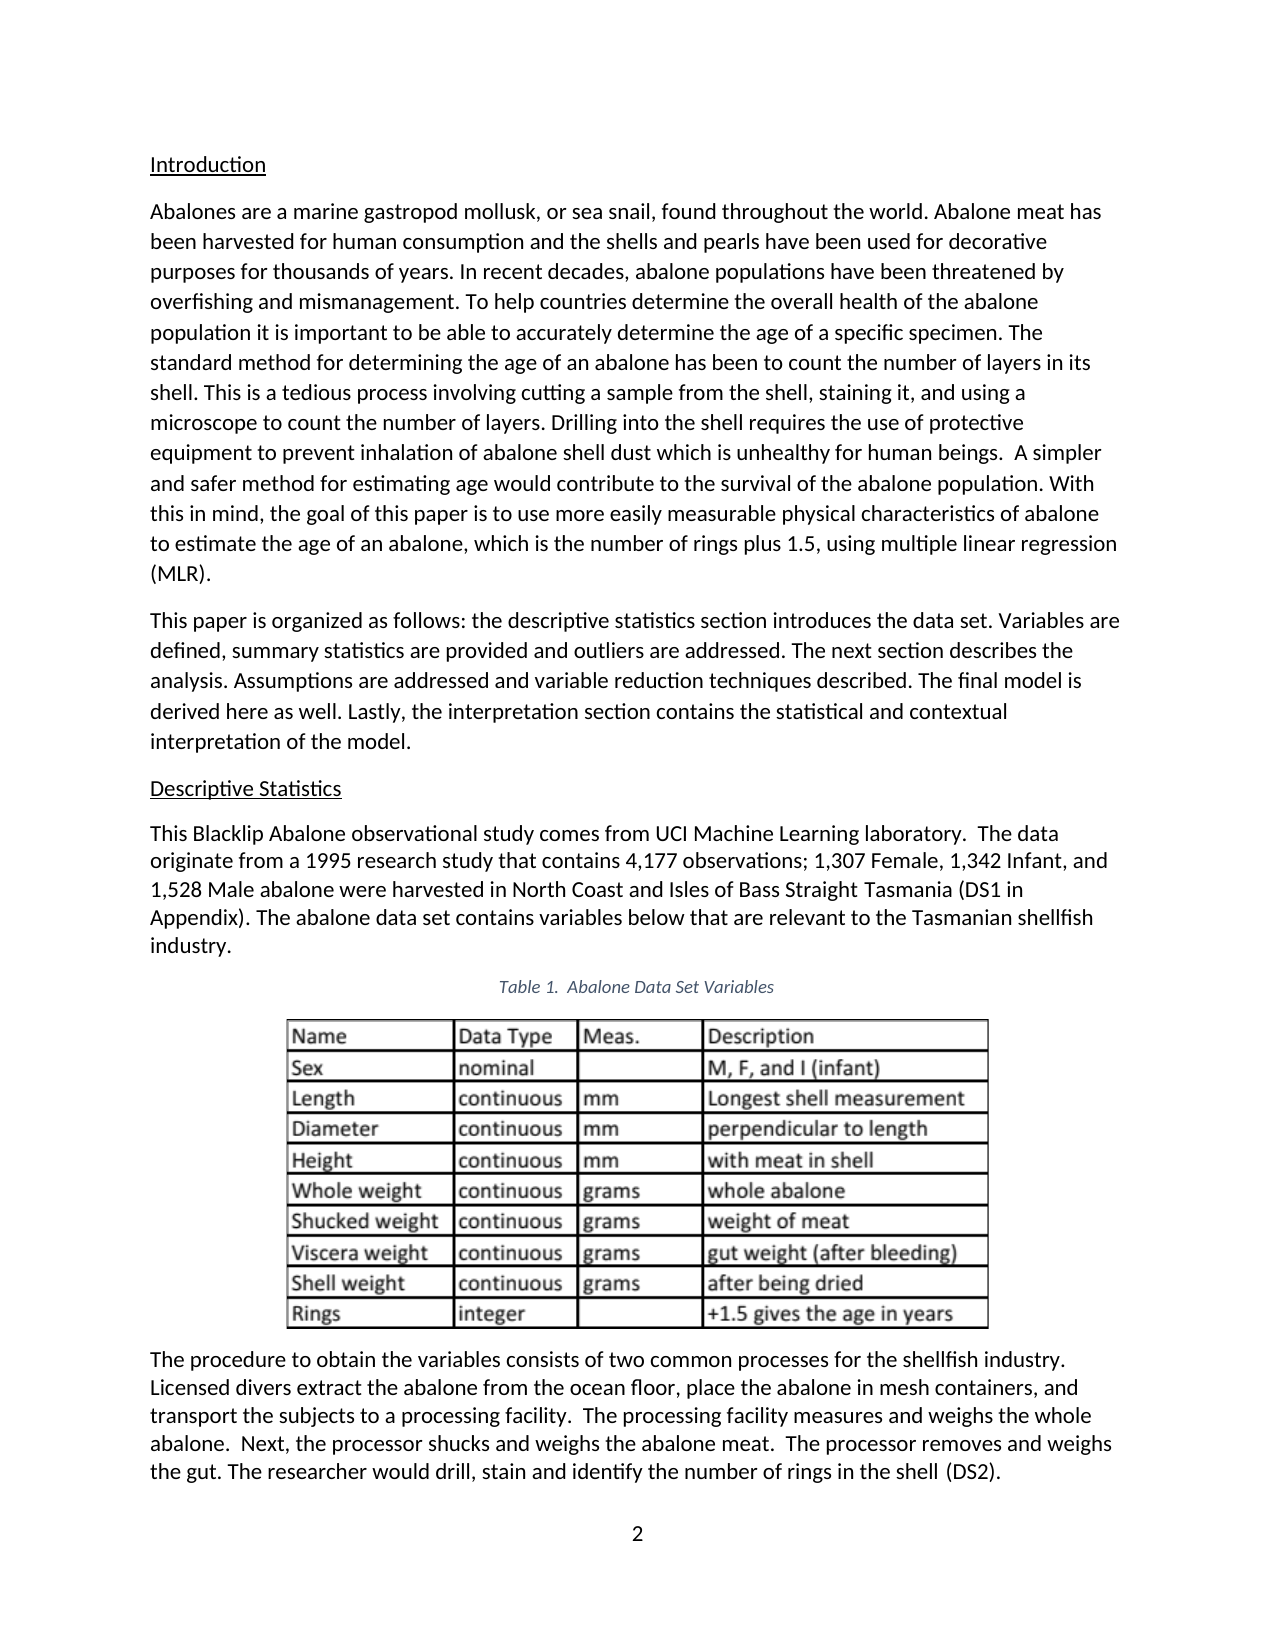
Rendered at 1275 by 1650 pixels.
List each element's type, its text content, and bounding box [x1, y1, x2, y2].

text Descriptive Statistics [150, 774, 1125, 802]
text This Blacklip Abalone observational study comes from UCI Machine Learning laboratory. The data originate from a 1995 research study that contains 4,177 observations; 1,307 Female, 1,342 Infant, and 1,528 Male abalone were harvested in North Coast and Isles of Bass Straight Tasmania (DS1 in Appendix). The abalone data set contains variables below that are relevant to the Tasmanian shellfish industry. [150, 819, 1125, 959]
text The procedure to obtain the variables consists of two common processes for the shellfish industry. Licensed divers extract the abalone from the ocean floor, place the abalone in mesh containers, and transport the subjects to a processing facility. The processing facility measures and weighs the whole abalone. Next, the processor shucks and weighs the abalone meat. The processor removes and weighs the gut. The researcher would drill, stain and identify the number of rings in the shell (DS2). [150, 1345, 1125, 1485]
text Introduction [150, 150, 1125, 178]
text This paper is organized as follows: the descriptive statistics section introduces the data set. Variables are defined, summary statistics are provided and outliers are addressed. The next section describes the analysis. Assumptions are addressed and variable reduction techniques described. The final model is derived here as well. Lastly, the interpretation section contains the statistical and contextual interpretation of the model. [150, 606, 1125, 755]
text Abalones are a marine gastropod mollusk, or sea snail, found throughout the world. Abalone meat has been harvested for human consumption and the shells and pearls have been used for decorative purposes for thousands of years. In recent decades, abalone populations have been threatened by overfishing and mismanagement. To help countries determine the overall health of the abalone population it is important to be able to accurately determine the age of a specific specimen. The standard method for determining the age of an abalone has been to count the number of layers in its shell. This is a tedious process involving cutting a sample from the shell, staining it, and using a microscope to count the number of layers. Drilling into the shell requires the use of protective equipment to prevent inhalation of abalone shell dust which is unhealthy for human beings. A simpler and safer method for estimating age would contribute to the survival of the abalone population. With this in mind, the goal of this paper is to use more easily measurable physical characteristics of abalone to estimate the age of an abalone, which is the number of rings plus 1.5, using multiple linear regression (MLR). [150, 197, 1125, 587]
text Table 1. Abalone Data Set Variables [150, 975, 1125, 998]
